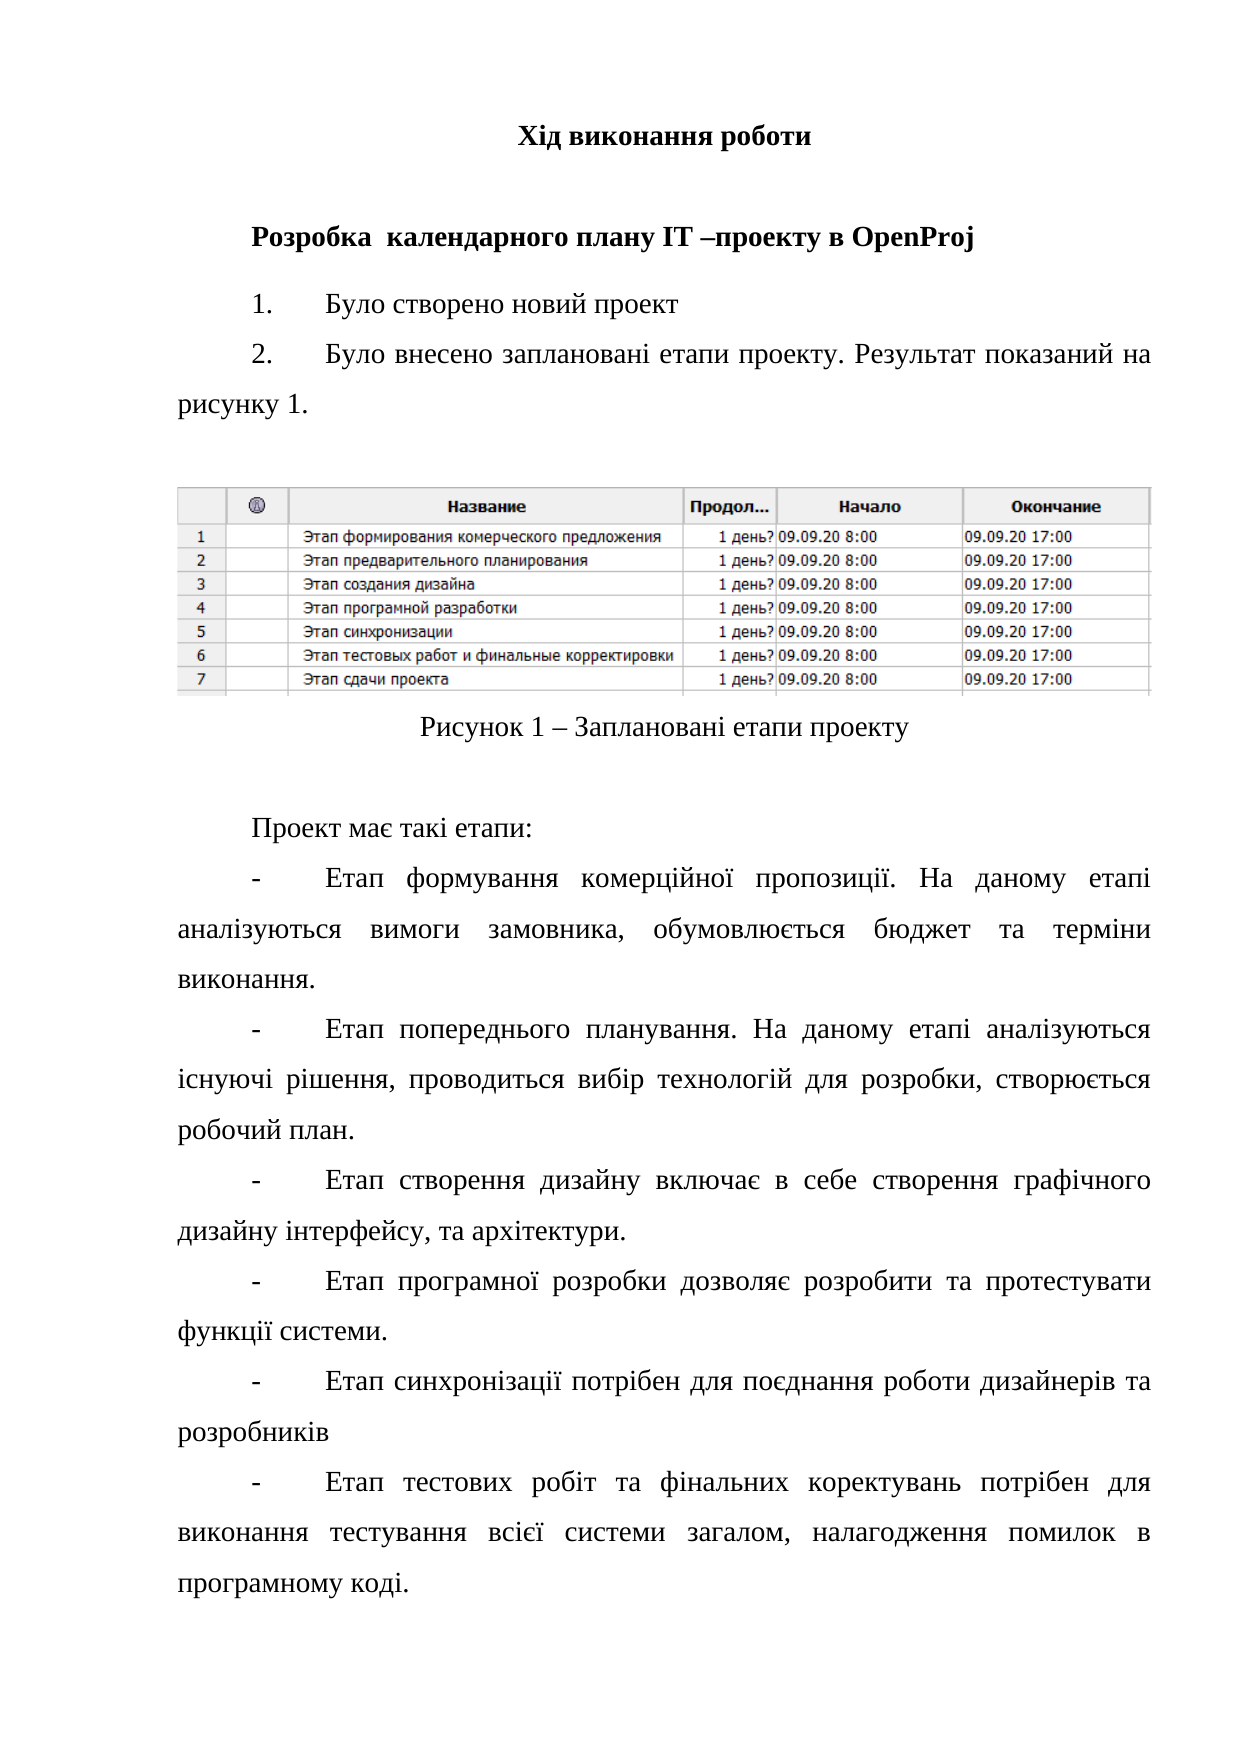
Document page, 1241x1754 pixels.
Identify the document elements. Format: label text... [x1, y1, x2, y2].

list Проект має такі етапи: [177, 810, 1152, 844]
text Хід виконання роботи [177, 118, 1152, 152]
list Етап формування комерційної пропозиції. На даному етапі аналізуються вимоги замовника, обумовлюється бюджет та терміни виконання. [177, 860, 1152, 994]
list Етап синхронізації потрібен для поєднання роботи дизайнерів та розробників [177, 1363, 1152, 1447]
list Етап створення дизайну включає в себе створення графічного дизайну інтерфейсу, та архітектури. [177, 1162, 1152, 1246]
list Рисунок 1 – Заплановані етапи проекту [177, 709, 1152, 743]
list Етап попереднього планування. На даному етапі аналізуються існуючі рішення, проводиться вибір технологій для розробки, створюється робочий план. [177, 1011, 1152, 1146]
list Було створено новий проект [177, 286, 1152, 319]
list Було внесено заплановані етапи проекту. Результат показаний на рисунку 1. [177, 336, 1152, 420]
list Етап програмної розробки дозволяє розробити та протестувати функції системи. [177, 1263, 1152, 1347]
text Розробка календарного плану IT –проекту в OpenProj [177, 219, 1152, 252]
picture [177, 487, 1152, 696]
list Етап тестових робіт та фінальних коректувань потрібен для виконання тестування всієї системи загалом, налагодження помилок в програмному коді. [177, 1464, 1152, 1598]
